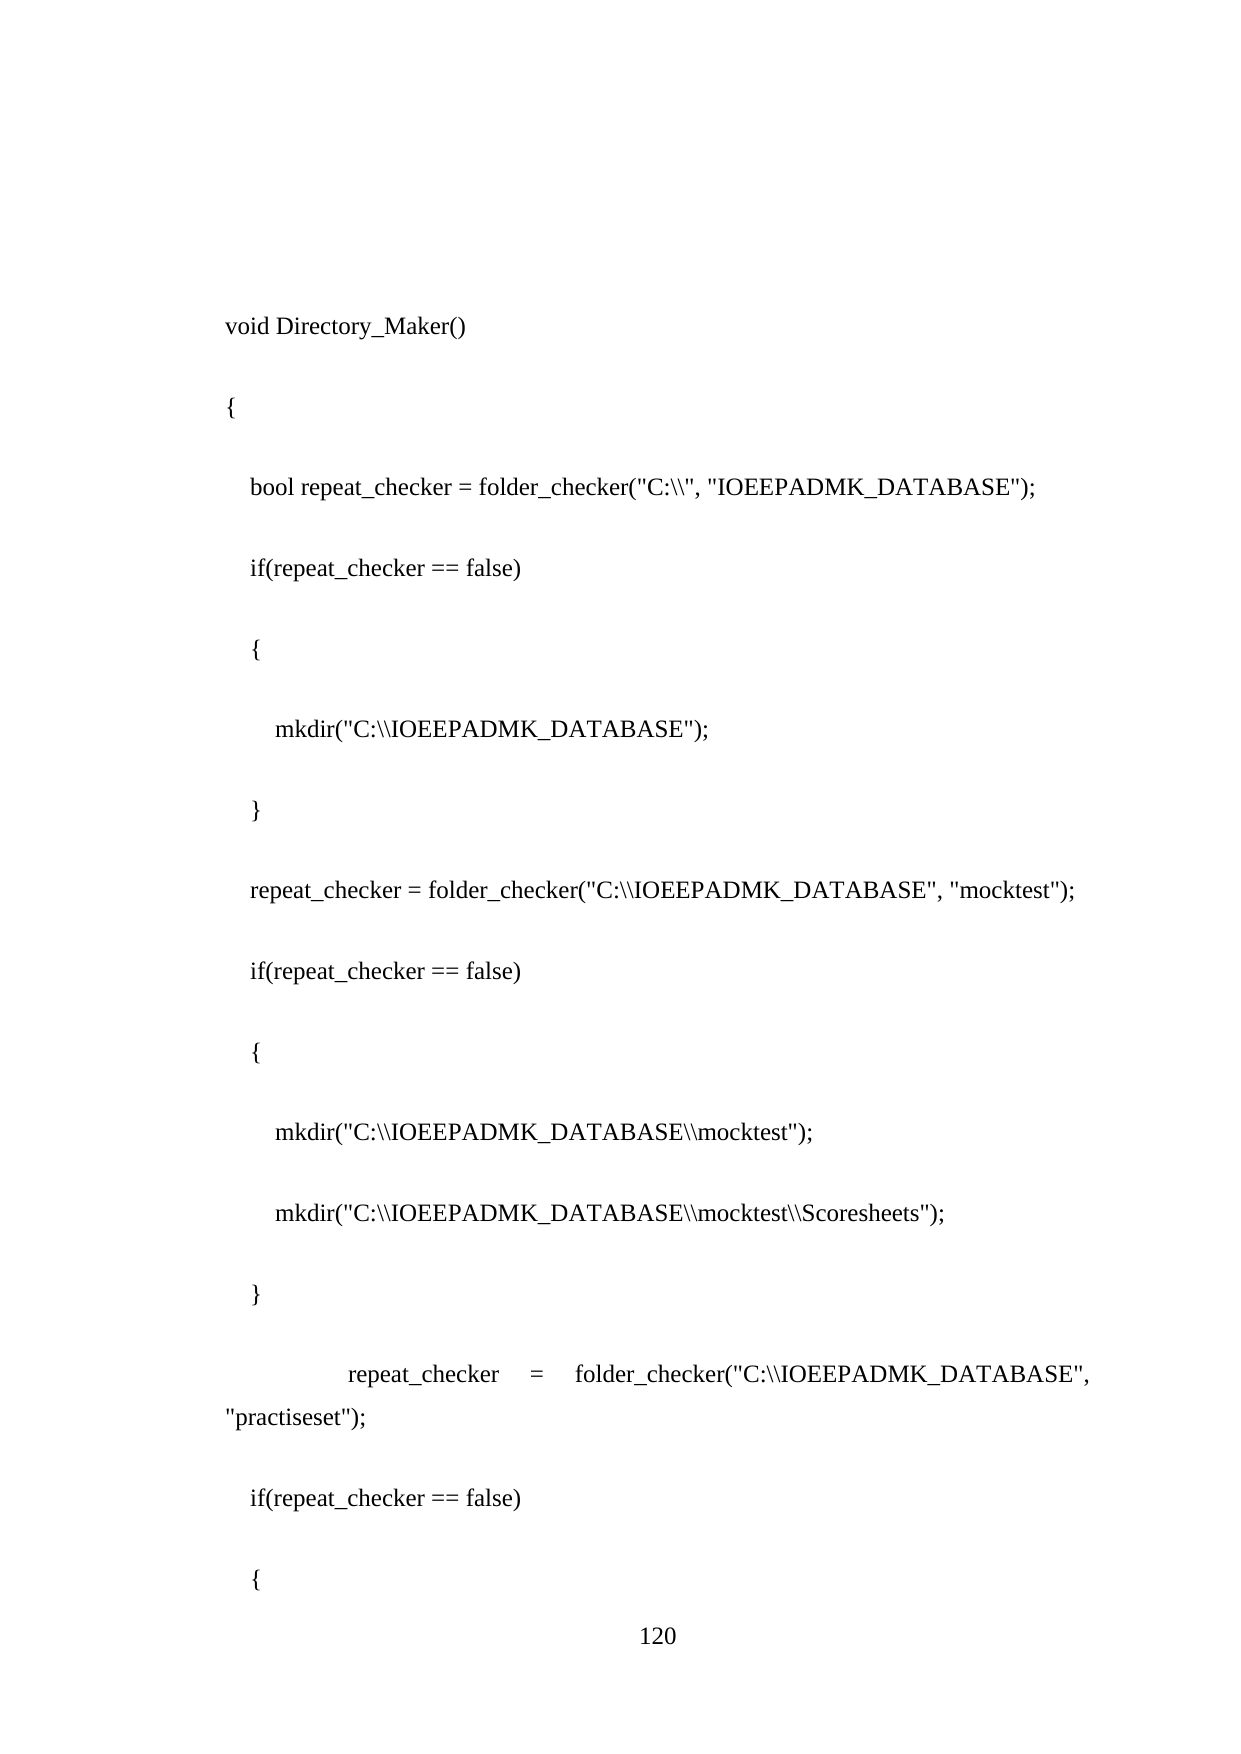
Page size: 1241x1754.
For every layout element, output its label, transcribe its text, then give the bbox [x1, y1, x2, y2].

text { [225, 634, 1090, 662]
text void Directory_Maker() [225, 311, 1090, 340]
text } [225, 1279, 1090, 1307]
text repeat_checker = folder_checker("C:\\IOEEPADMK_DATABASE", "practiseset"); [225, 1359, 1090, 1431]
text bool repeat_checker = folder_checker("C:\\", "IOEEPADMK_DATABASE"); [225, 472, 1090, 501]
text { [225, 1564, 1090, 1592]
text if(repeat_checker == false) [225, 956, 1090, 985]
text mkdir("C:\\IOEEPADMK_DATABASE\\mocktest"); [225, 1117, 1090, 1146]
text { [225, 1037, 1090, 1066]
text { [225, 392, 1090, 421]
text mkdir("C:\\IOEEPADMK_DATABASE\\mocktest\\Scoresheets"); [225, 1198, 1090, 1227]
text if(repeat_checker == false) [225, 1483, 1090, 1512]
text repeat_checker = folder_checker("C:\\IOEEPADMK_DATABASE", "mocktest"); [225, 876, 1090, 904]
text } [225, 795, 1090, 824]
text mkdir("C:\\IOEEPADMK_DATABASE"); [225, 714, 1090, 743]
text if(repeat_checker == false) [225, 553, 1090, 582]
